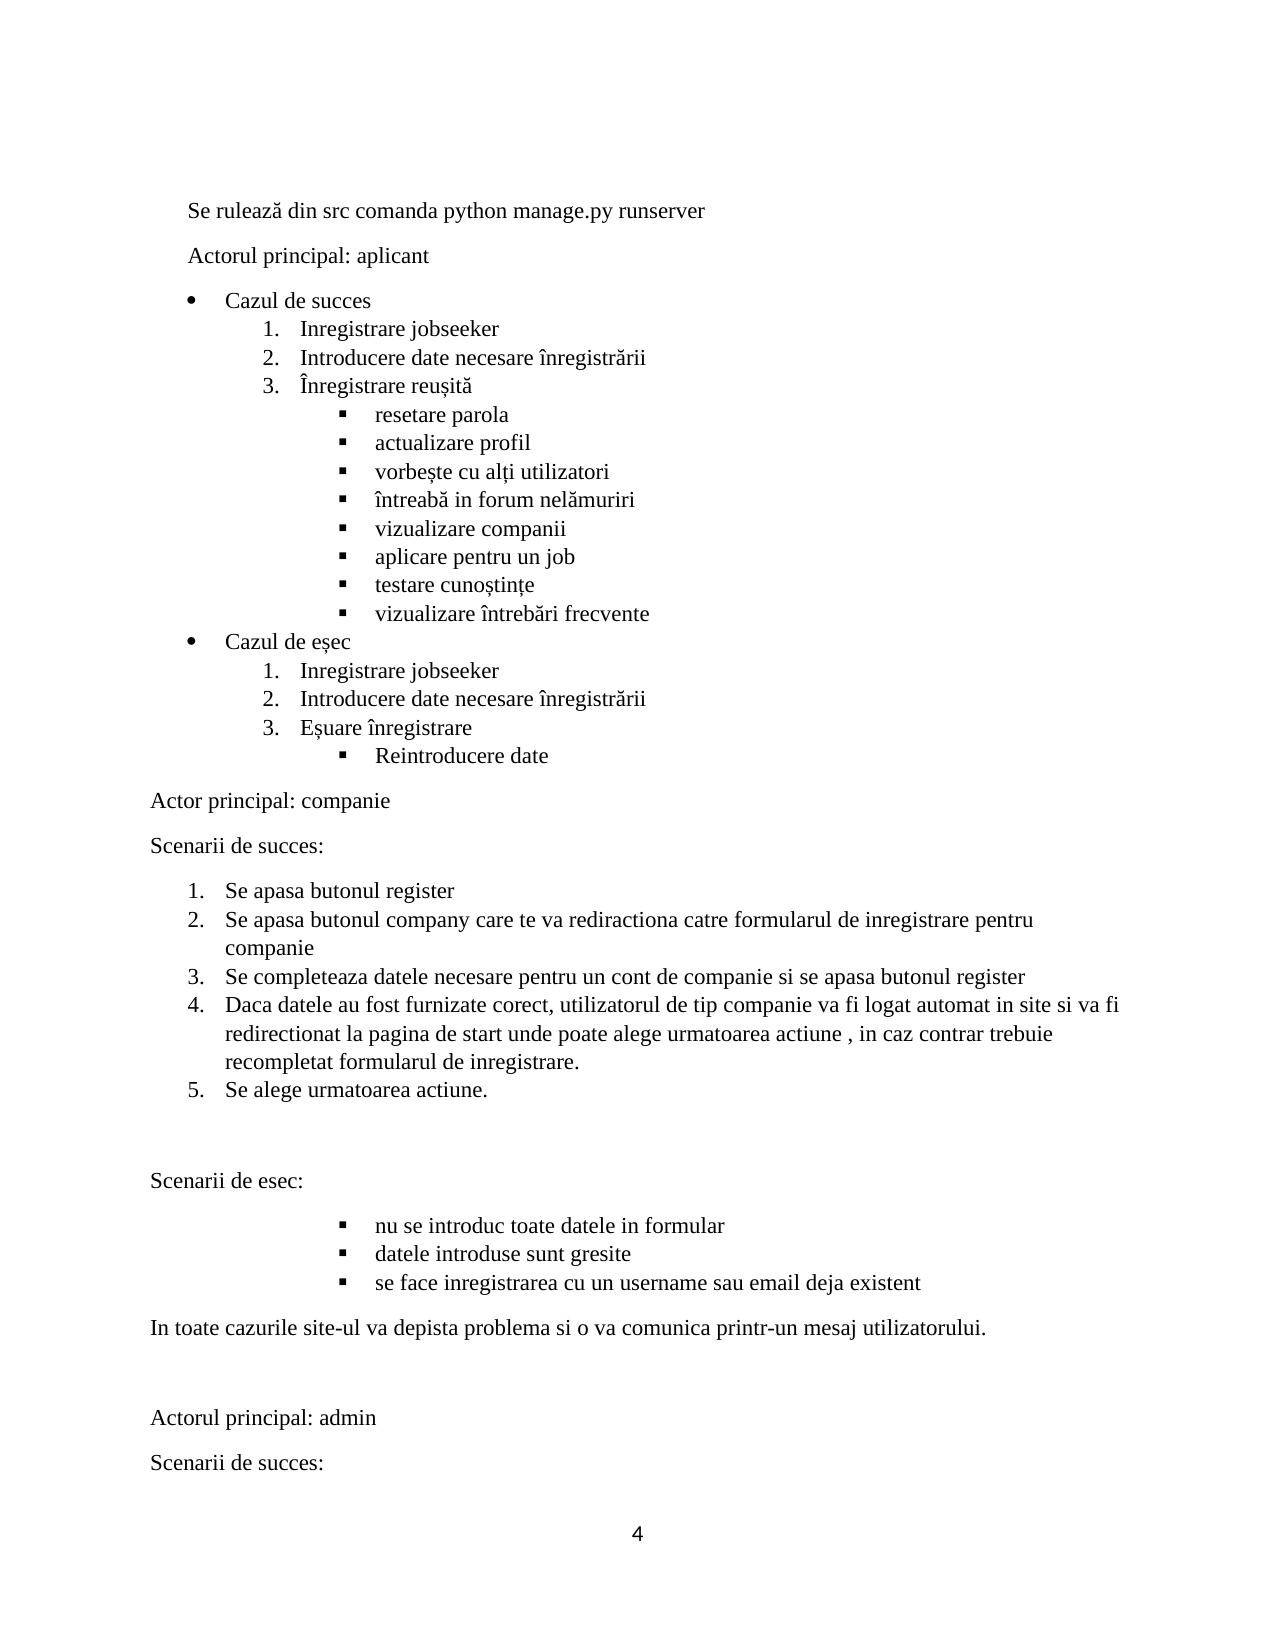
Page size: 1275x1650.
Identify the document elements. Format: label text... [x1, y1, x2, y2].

text In toate cazurile site-ul va depista problema si o va comunica printr-un mesaj utilizatorului. [150, 1314, 1125, 1340]
text Se rulează din src comanda python manage.py runserver [150, 197, 1125, 223]
list se face inregistrarea cu un username sau email deja existent [337, 1269, 1125, 1295]
list actualizare profil [337, 429, 1125, 456]
list Eșuare înregistrare [262, 714, 1125, 740]
text Scenarii de succes: [150, 832, 1125, 859]
list Daca datele au fost furnizate corect, utilizatorul de tip companie va fi logat automat in site si va fi redirectionat la pagina de start unde poate alege urmatoarea actiune , in caz contrar trebuie recompletat formularul de inregistrare. [187, 991, 1125, 1074]
list Inregistrare jobseeker [262, 316, 1125, 342]
list Cazul de succes [187, 287, 1125, 313]
list vizualizare întrebări frecvente [337, 600, 1125, 626]
list Se completeaza datele necesare pentru un cont de companie si se apasa butonul register [187, 963, 1125, 989]
list Se apasa butonul company care te va rediractiona catre formularul de inregistrare pentru companie [187, 906, 1125, 961]
list nu se introduc toate datele in formular [337, 1212, 1125, 1238]
list vorbește cu alți utilizatori [337, 458, 1125, 484]
list Se apasa butonul register [187, 877, 1125, 904]
list Introducere date necesare înregistrării [262, 344, 1125, 370]
list resetare parola [337, 401, 1125, 427]
text Actorul principal: aplicant [150, 242, 1125, 268]
list testare cunoștințe [337, 571, 1125, 598]
list datele introduse sunt gresite [337, 1240, 1125, 1267]
text Actorul principal: admin [150, 1404, 1125, 1430]
list Inregistrare jobseeker [262, 657, 1125, 683]
list Se alege urmatoarea actiune. [187, 1076, 1125, 1103]
list Reintroducere date [337, 742, 1125, 768]
text Actor principal: companie [150, 787, 1125, 813]
list Introducere date necesare înregistrării [262, 685, 1125, 712]
text Scenarii de esec: [150, 1167, 1125, 1193]
text Scenarii de succes: [150, 1449, 1125, 1475]
list întreabă in forum nelămuriri [337, 486, 1125, 512]
list vizualizare companii [337, 514, 1125, 541]
list Cazul de eșec [187, 628, 1125, 655]
list Înregistrare reușită [262, 372, 1125, 399]
list aplicare pentru un job [337, 543, 1125, 569]
